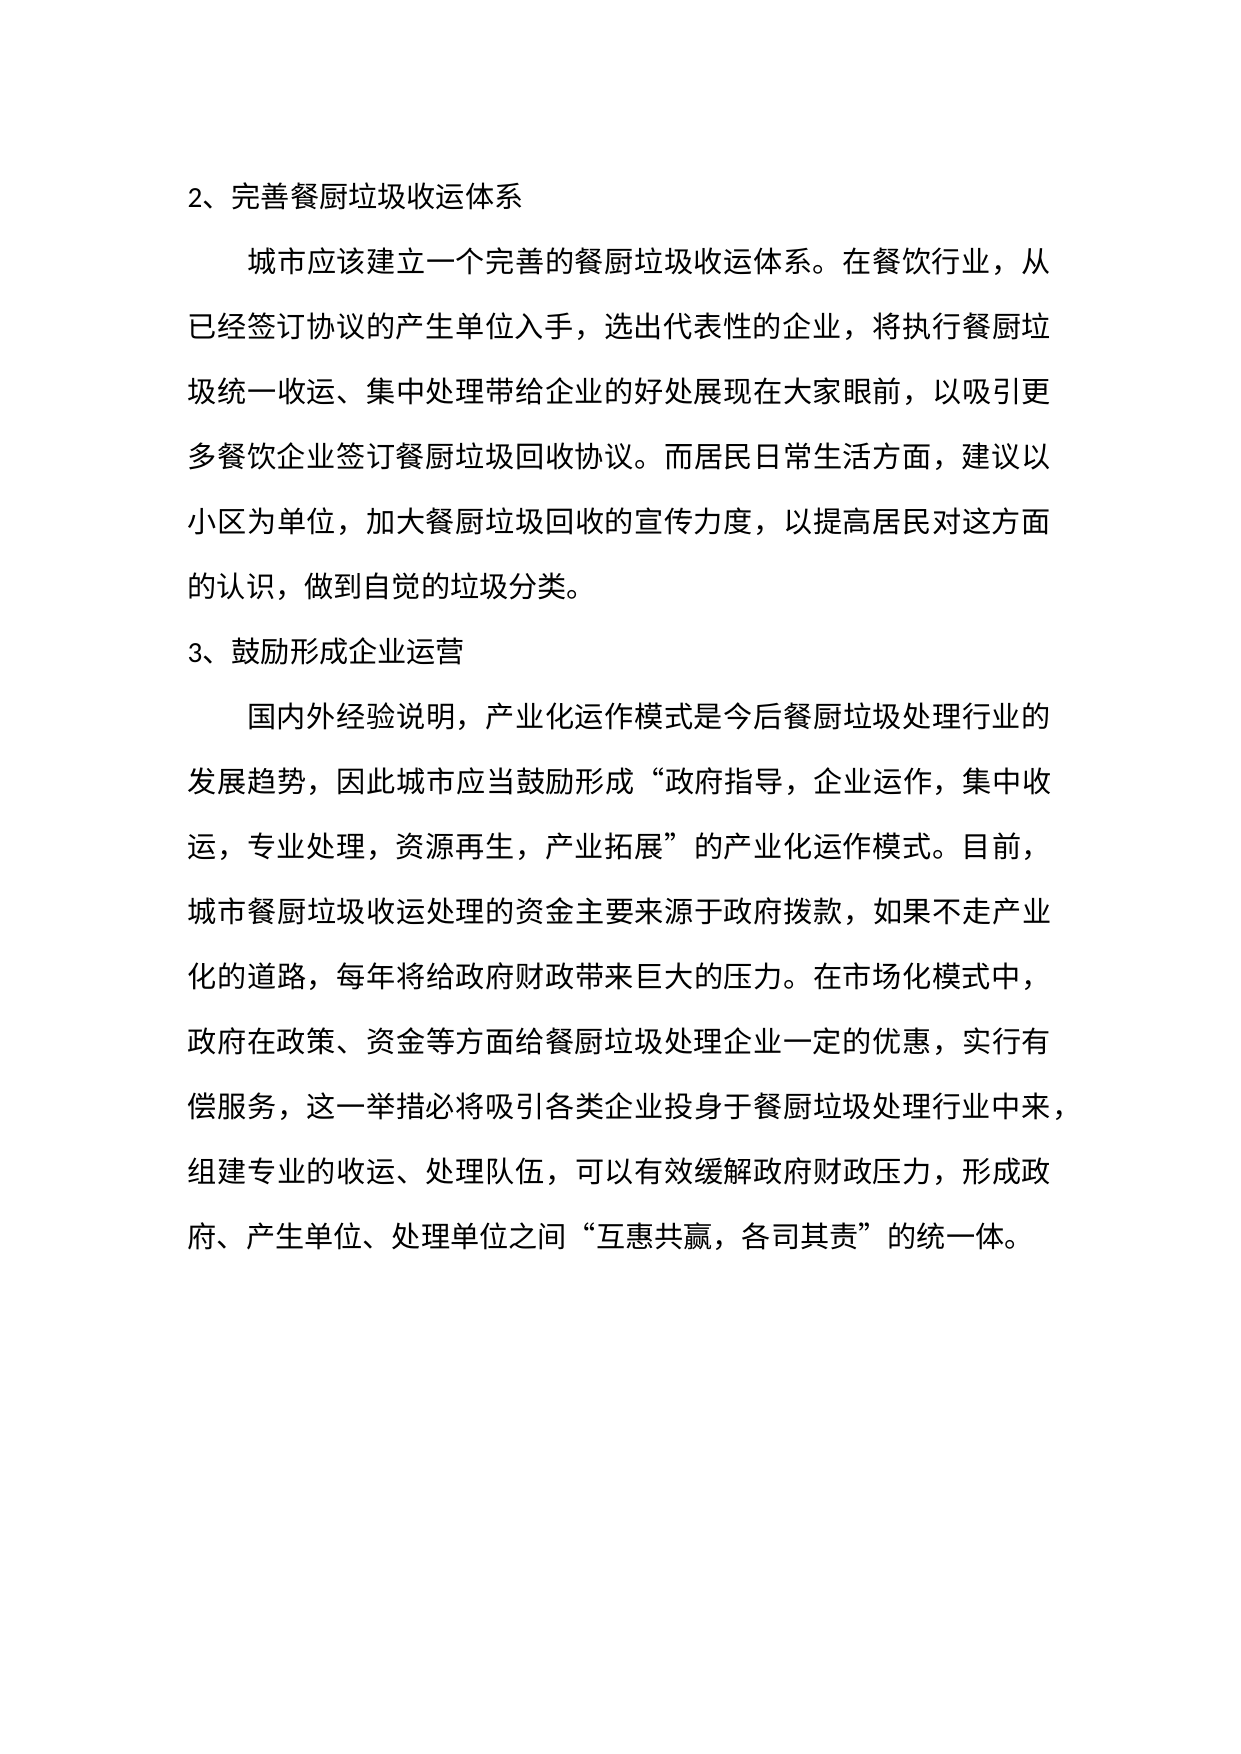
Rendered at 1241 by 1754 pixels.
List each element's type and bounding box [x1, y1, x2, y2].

text [187, 162, 1053, 1267]
